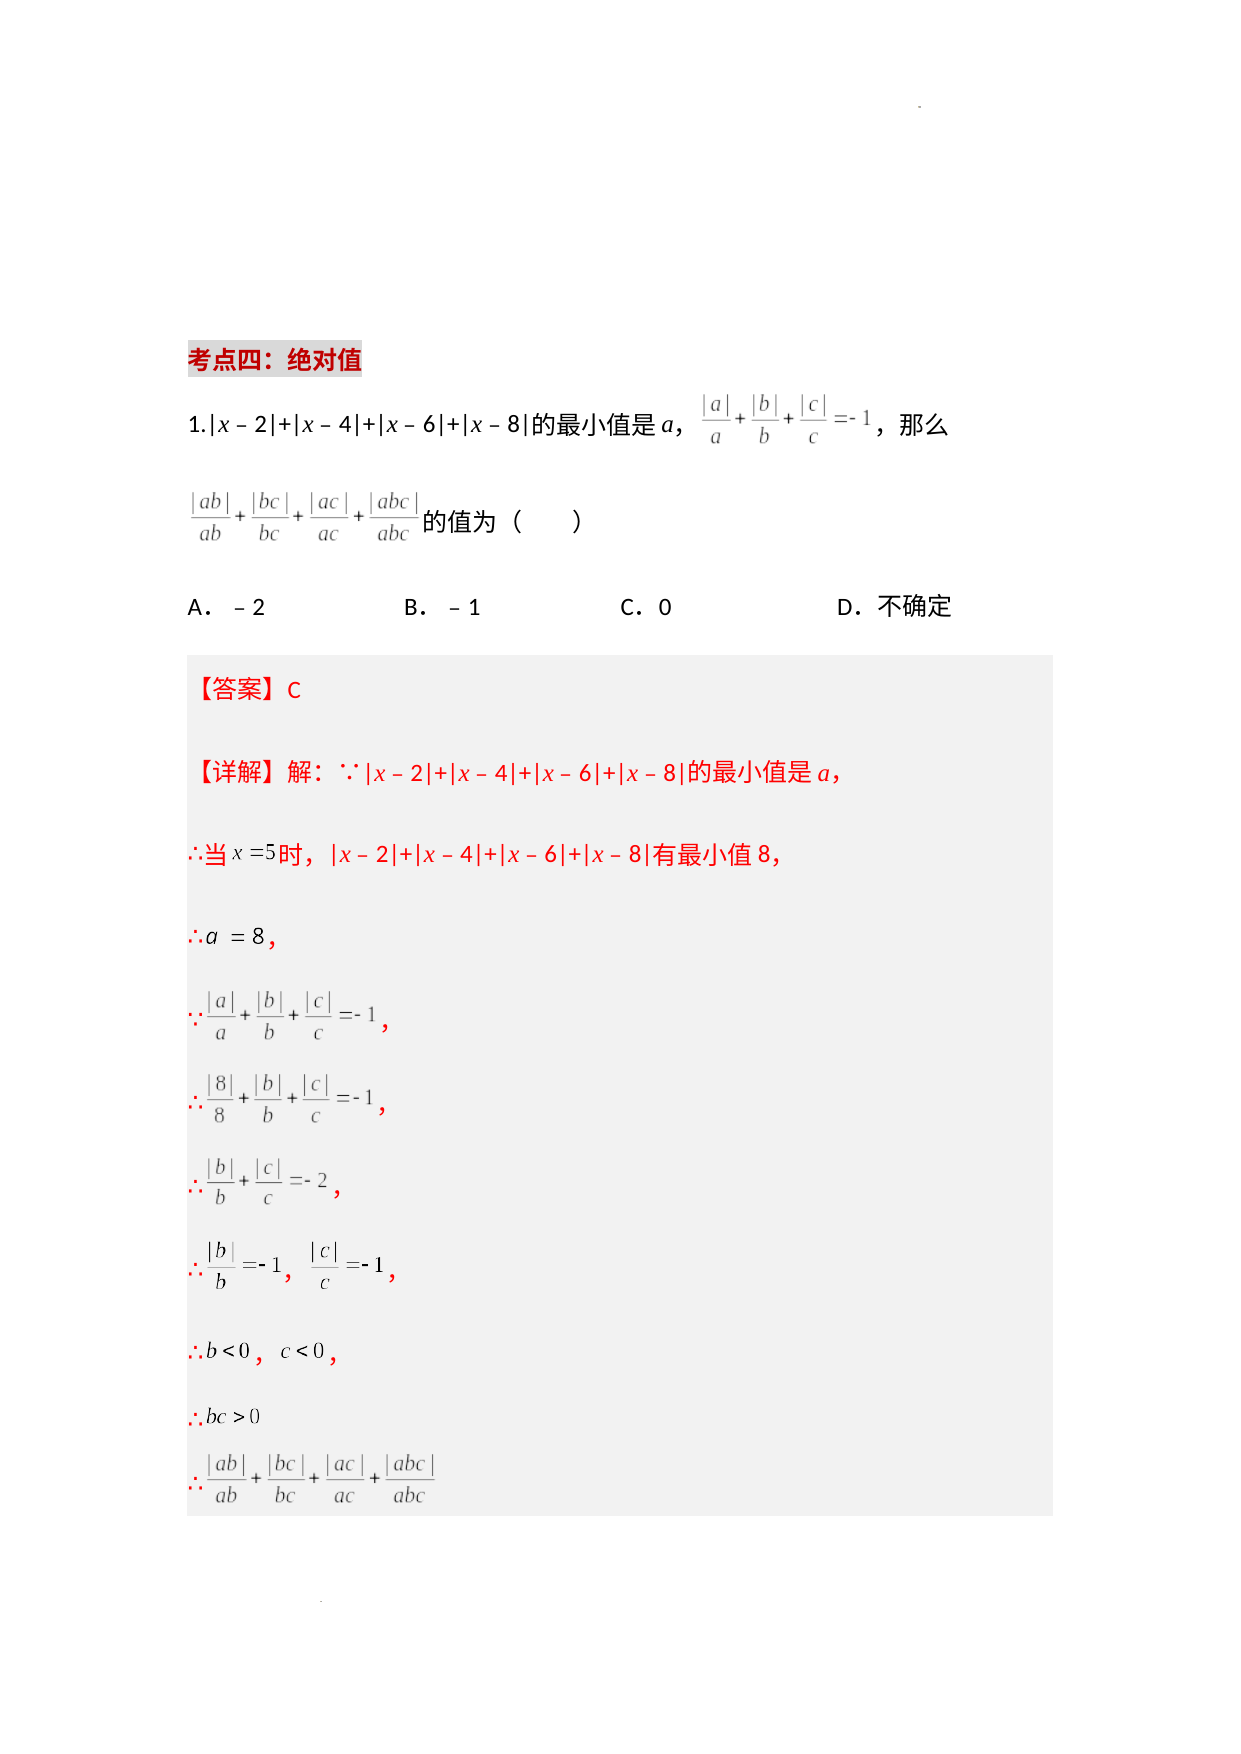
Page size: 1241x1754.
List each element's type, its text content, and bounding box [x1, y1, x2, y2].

text A．﹣2 B．﹣1 C．0 D．不确定 [187, 572, 1053, 637]
text ∴当时，|x﹣2|+|x﹣4|+|x﹣6|+|x﹣8|有最小值8， [187, 821, 1053, 886]
text ∴，， [187, 1320, 1053, 1385]
text ∵， [187, 987, 1053, 1052]
text ∴，， [187, 1237, 1053, 1302]
list 1.|x﹣2|+|x﹣4|+|x﹣6|+|x﹣8|的最小值是a，，那么的值为（ ） [187, 391, 1053, 553]
text ∴ [187, 1403, 1053, 1435]
list 考点四：绝对值 [187, 326, 1053, 391]
text ∴， [187, 904, 1053, 969]
text 【答案】C [187, 655, 1053, 720]
text ∴， [187, 1153, 1053, 1218]
text ∴ [187, 1451, 1053, 1516]
text 【详解】解：∵|x﹣2|+|x﹣4|+|x﹣6|+|x﹣8|的最小值是a， [187, 738, 1053, 803]
text ∴， [187, 1070, 1053, 1135]
